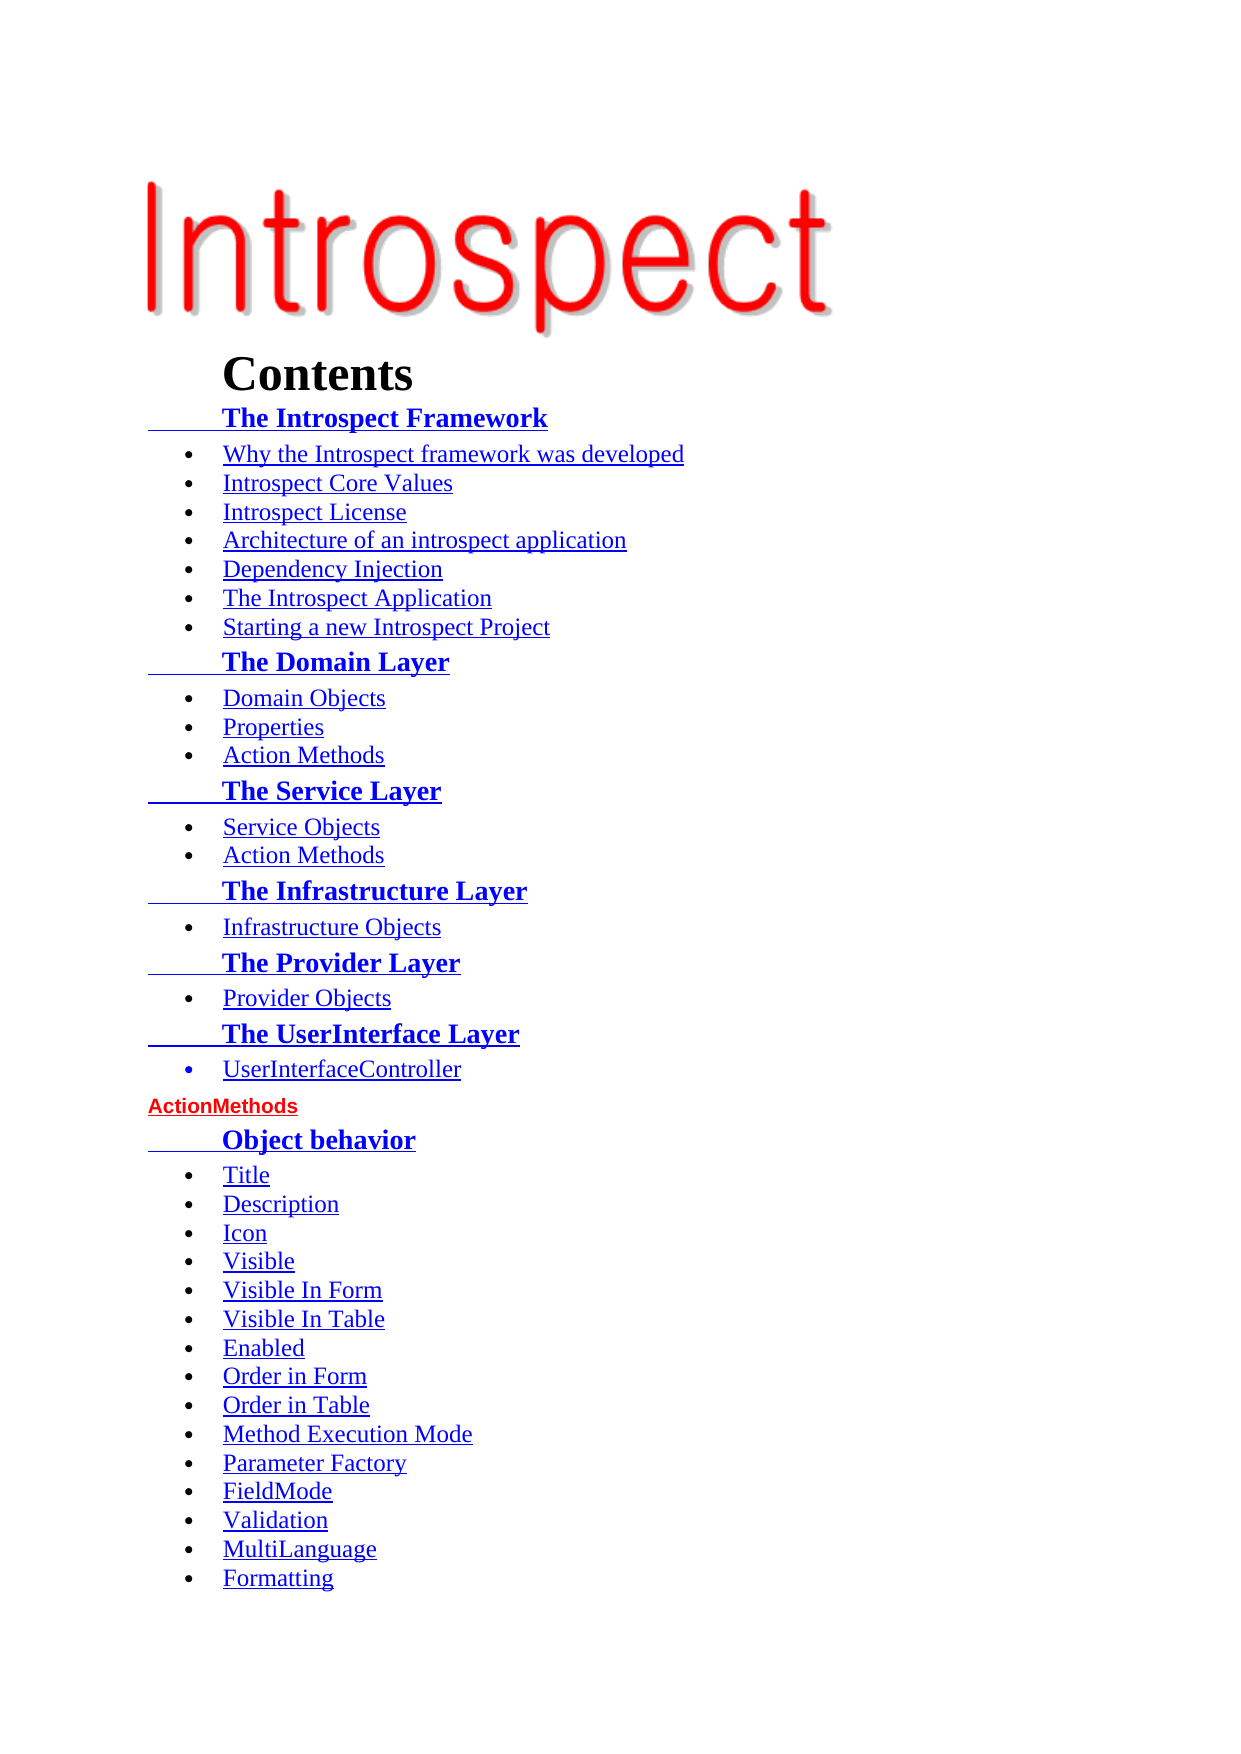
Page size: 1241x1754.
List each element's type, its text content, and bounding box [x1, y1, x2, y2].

list The Infrastructure Layer [148, 874, 1092, 907]
list Icon [185, 1218, 1092, 1246]
list Visible In Table [185, 1304, 1092, 1333]
list Formatting [185, 1563, 1092, 1591]
list FieldMode [185, 1476, 1092, 1505]
list Introspect Core Values [185, 468, 1092, 497]
list Introspect License [185, 497, 1092, 525]
list Contents [148, 344, 1092, 402]
list Parameter Factory [185, 1448, 1092, 1476]
list The Service Layer [148, 774, 1092, 807]
list The Introspect Application [185, 583, 1092, 612]
list The Domain Layer [148, 645, 1092, 678]
list Validation [185, 1505, 1092, 1534]
list Why the Introspect framework was developed [185, 439, 1092, 468]
list Title [185, 1160, 1092, 1189]
list Order in Table [185, 1390, 1092, 1419]
list Infrastructure Objects [185, 912, 1092, 941]
list UserInterfaceController [185, 1054, 1092, 1083]
list Enabled [185, 1333, 1092, 1361]
list MultiLanguage [185, 1534, 1092, 1563]
list Object behavior [148, 1123, 1092, 1155]
list Action Methods [185, 841, 1092, 869]
list Dependency Injection [185, 554, 1092, 583]
list The Introspect Framework [148, 402, 1092, 434]
list The Provider Layer [148, 946, 1092, 978]
list Properties [185, 712, 1092, 740]
list Action Methods [185, 740, 1092, 769]
list Service Objects [185, 812, 1092, 841]
list Description [185, 1189, 1092, 1218]
list Architecture of an introspect application [185, 525, 1092, 554]
picture [147, 181, 834, 339]
list Visible In Form [185, 1275, 1092, 1304]
list Domain Objects [185, 683, 1092, 712]
list The UserInterface Layer [148, 1017, 1092, 1049]
list Starting a new Introspect Project [185, 612, 1092, 640]
list Provider Objects [185, 983, 1092, 1012]
text ActionMethods [148, 1088, 1092, 1118]
list Order in Form [185, 1361, 1092, 1390]
list Method Execution Mode [185, 1419, 1092, 1448]
list Visible [185, 1246, 1092, 1275]
